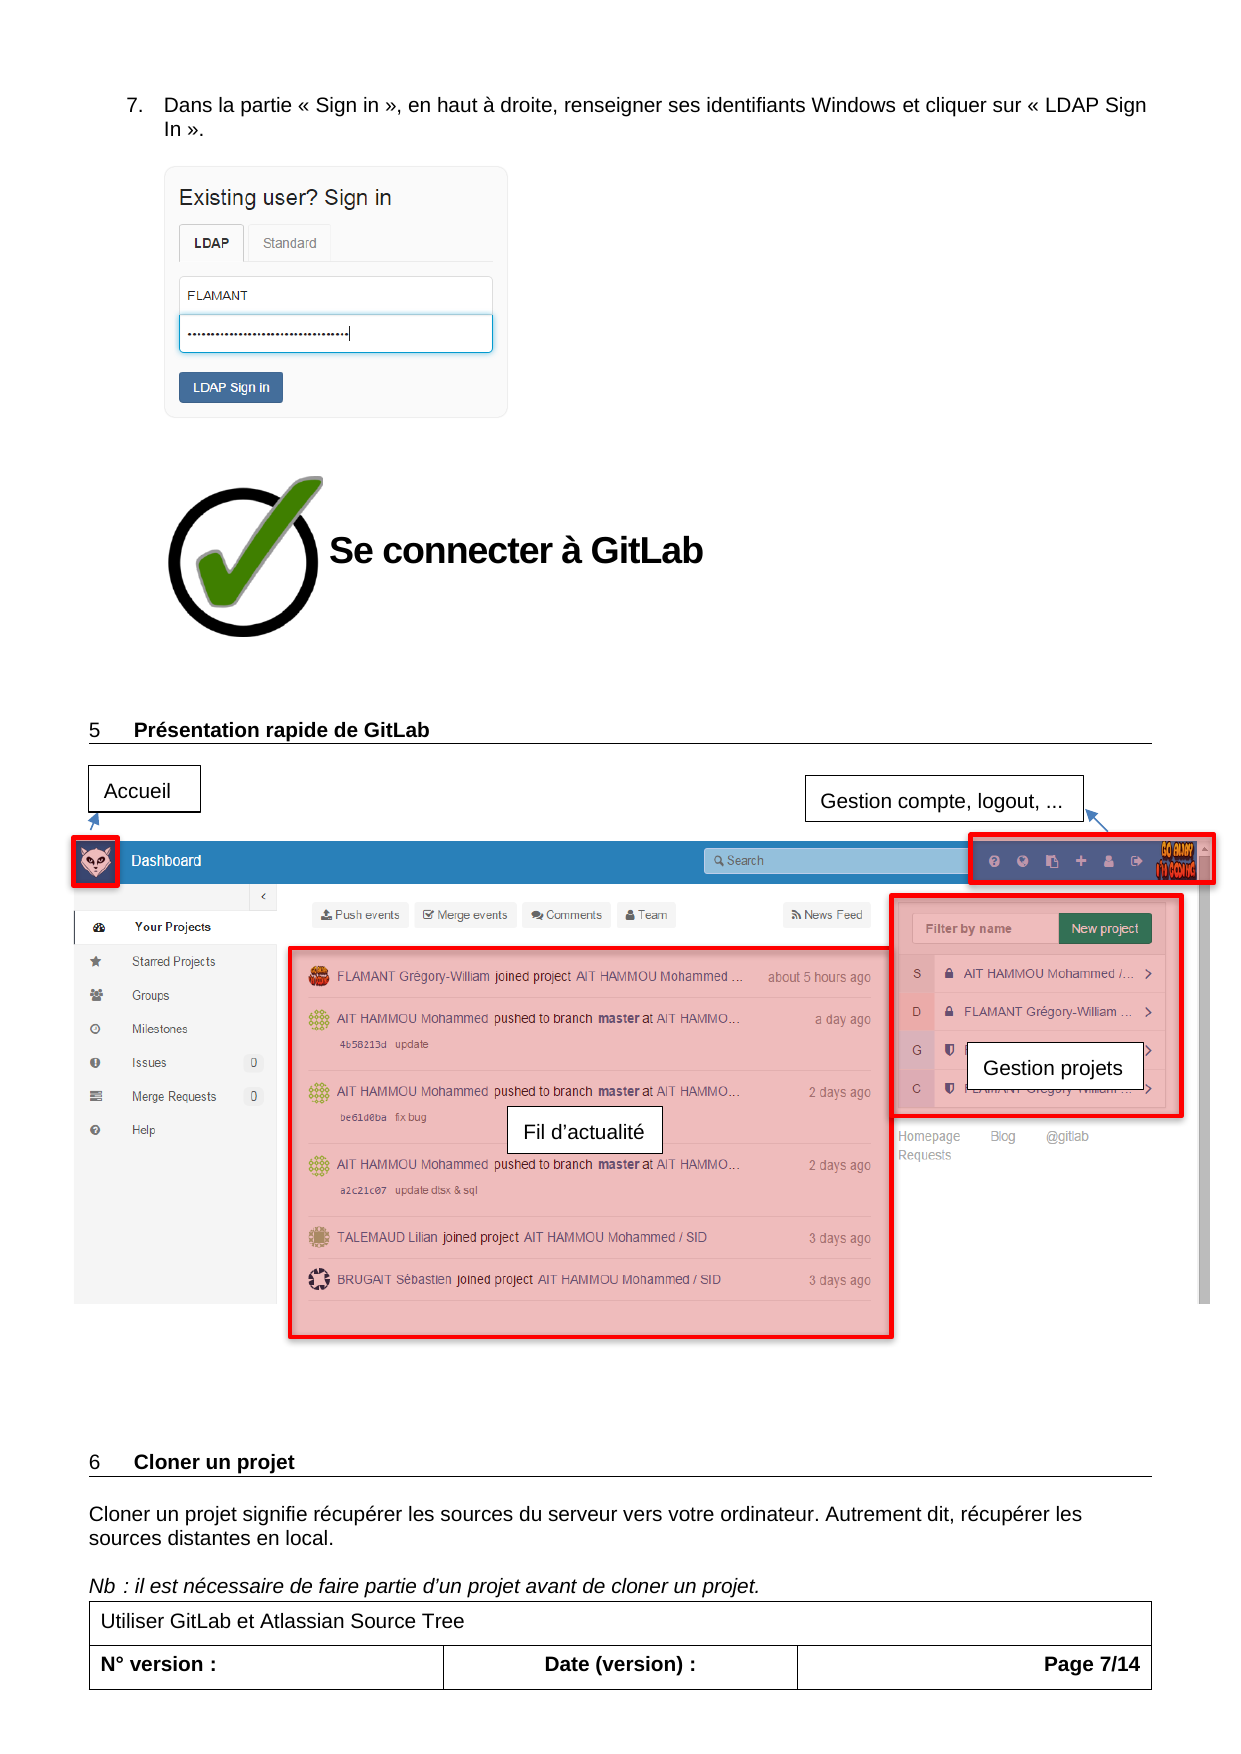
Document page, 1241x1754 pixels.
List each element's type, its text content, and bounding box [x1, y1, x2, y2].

subtitle Présentation rapide de GitLab [89, 717, 1152, 743]
text Cloner un projet signifie récupérer les sources du serveur vers votre ordinateur. Autrement dit, récupérer les sources distantes en local. Nb : il est nécessaire de faire partie d’un projet avant de cloner un projet. [89, 1502, 1152, 1598]
picture [168, 476, 323, 637]
picture [73, 841, 1210, 1304]
subtitle Cloner un projet [89, 1450, 1152, 1476]
picture [163, 164, 511, 421]
title Se connecter à GitLab [323, 528, 1152, 572]
list Dans la partie « Sign in », en haut à droite, renseigner ses identifiants Windows et cliquer sur « LDAP Sign In ». [126, 93, 1152, 468]
